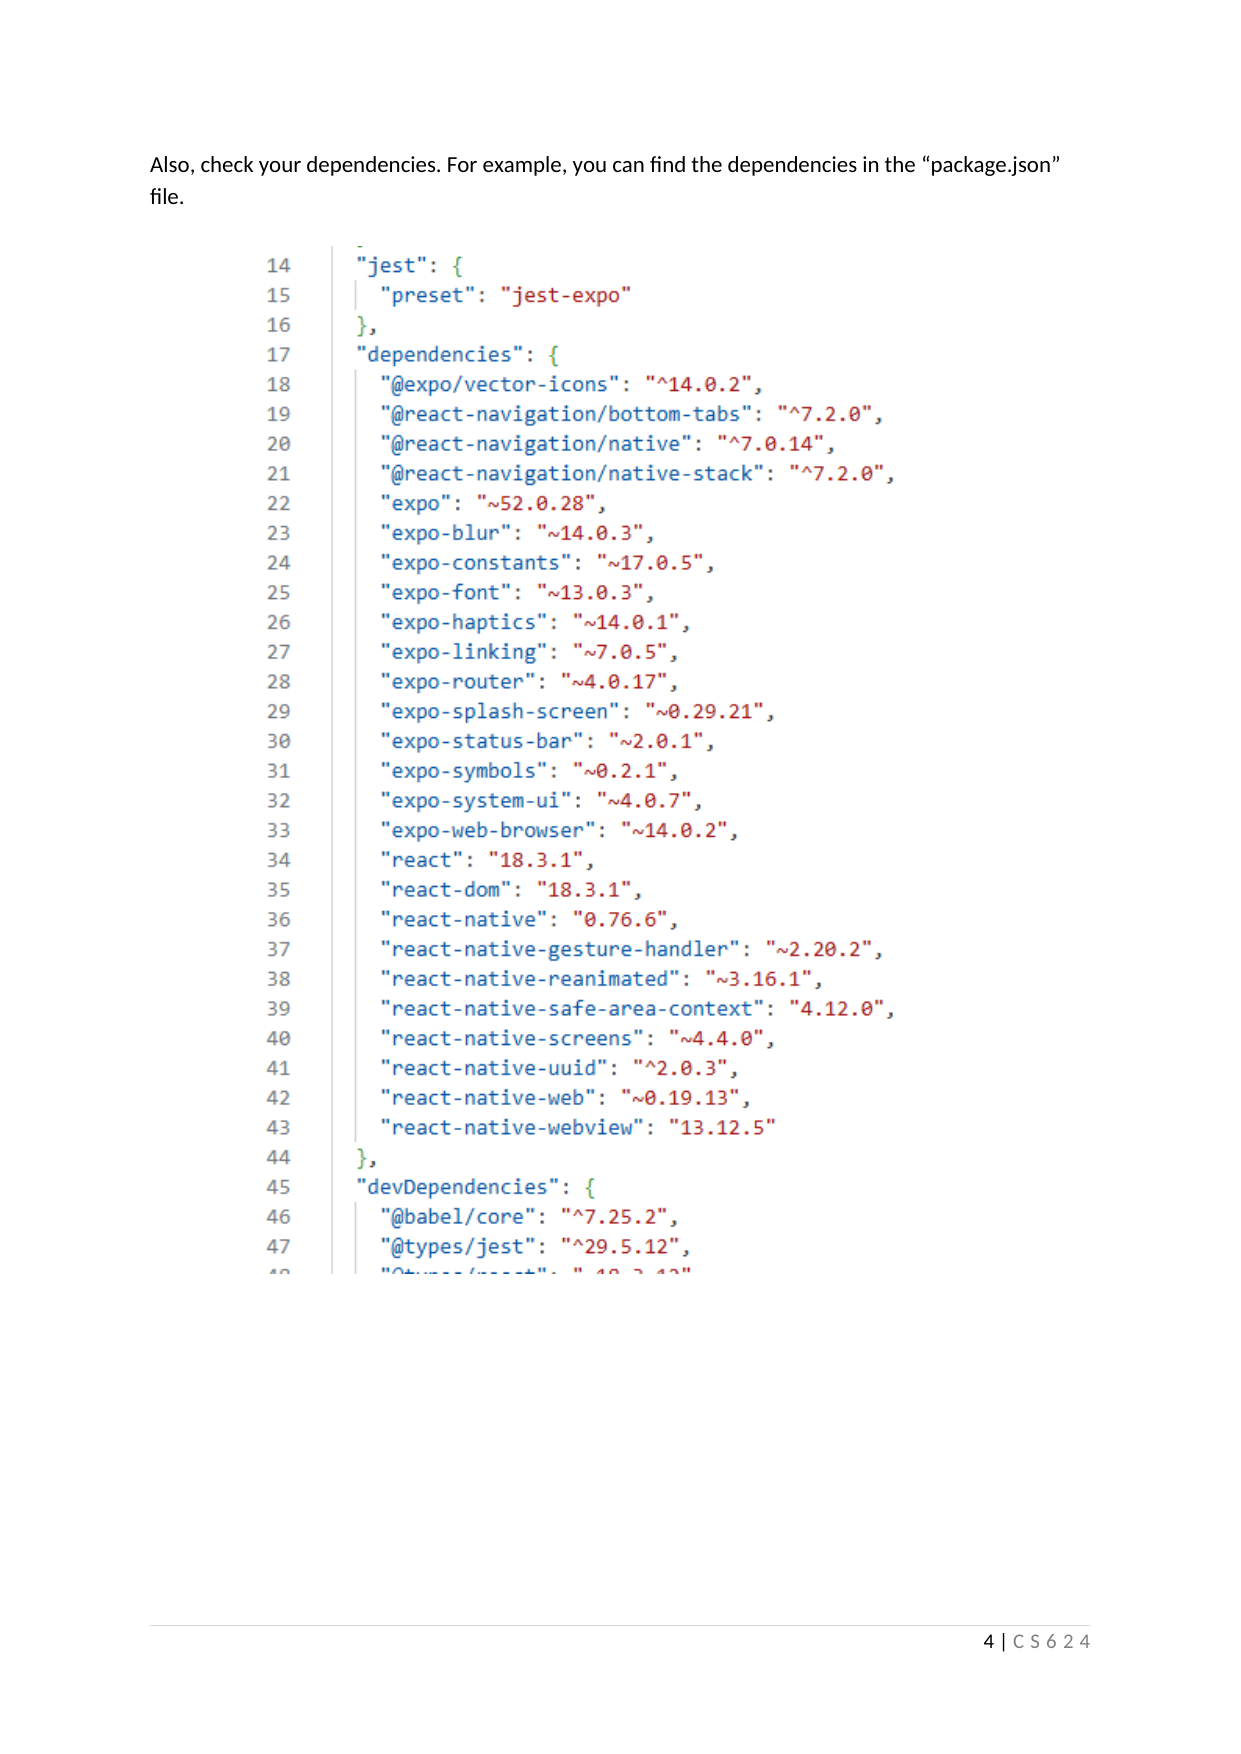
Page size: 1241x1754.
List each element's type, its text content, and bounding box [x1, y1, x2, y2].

text Also, check your dependencies. For example, you can find the dependencies in the “package.json” file. [150, 150, 1090, 210]
picture [244, 246, 996, 1274]
